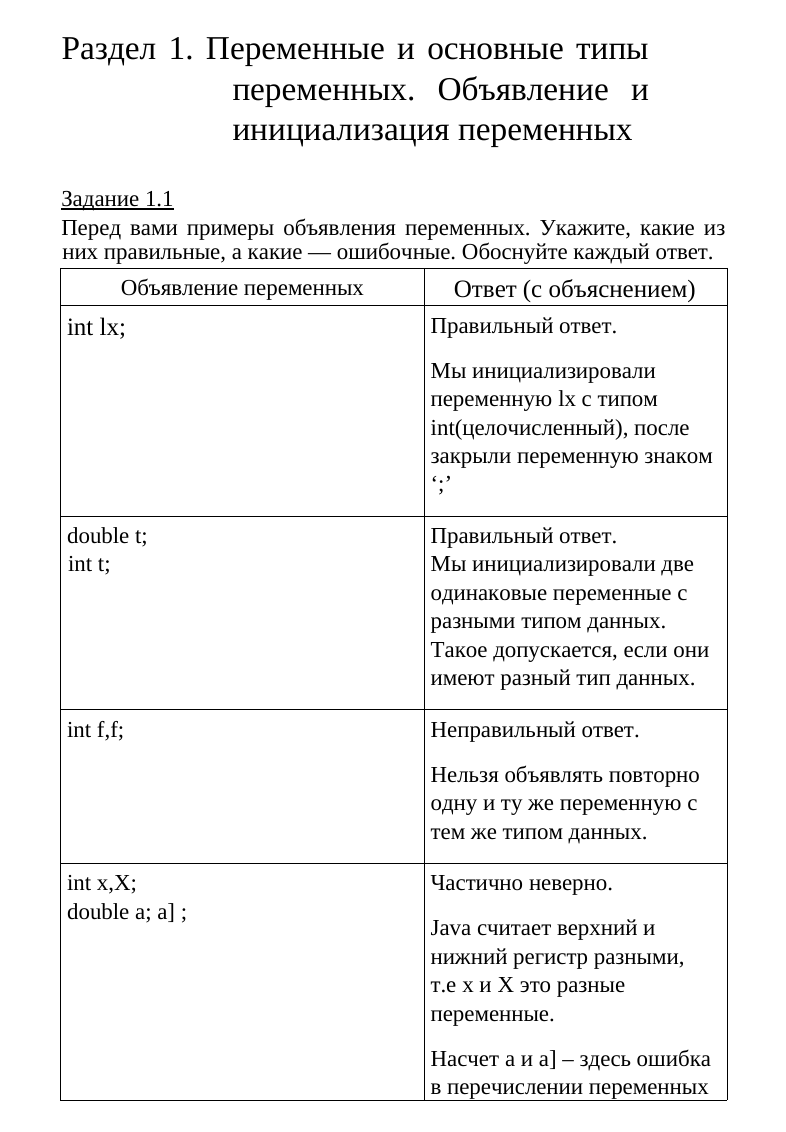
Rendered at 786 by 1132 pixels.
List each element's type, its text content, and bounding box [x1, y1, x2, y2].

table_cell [61, 864, 424, 1100]
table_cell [425, 864, 727, 1100]
table_cell int f,f; [61, 710, 424, 863]
table_cell double t; int t; [61, 517, 424, 709]
table_cell Правильный ответ. Мы инициализировали переменную lx с типом int(целочисленный), после закрыли переменную знаком ‘;’ [425, 306, 727, 516]
text Раздел 1. Переменные и основные типы переменных. Объявление и инициализация переменных [61, 28, 649, 148]
table_header Объявление переменных [61, 269, 424, 305]
table_header Ответ (с объяснением) [425, 269, 727, 305]
table_cell Неправильный ответ. Нельзя объявлять повторно одну и ту же переменную с тем же типом данных. [425, 710, 727, 863]
table_cell Правильный ответ. Мы инициализировали две одинаковые переменные с разными типом данных. Такое допускается, если они имеют разный тип данных. [425, 517, 727, 709]
table_cell int lx; [61, 306, 424, 516]
text Перед вами примеры объявления переменных. Укажите, какие из них правильные, а какие — ошибочные. Обоснуйте каждый ответ. [61, 216, 727, 264]
subtitle Задание 1.1 [61, 185, 728, 212]
